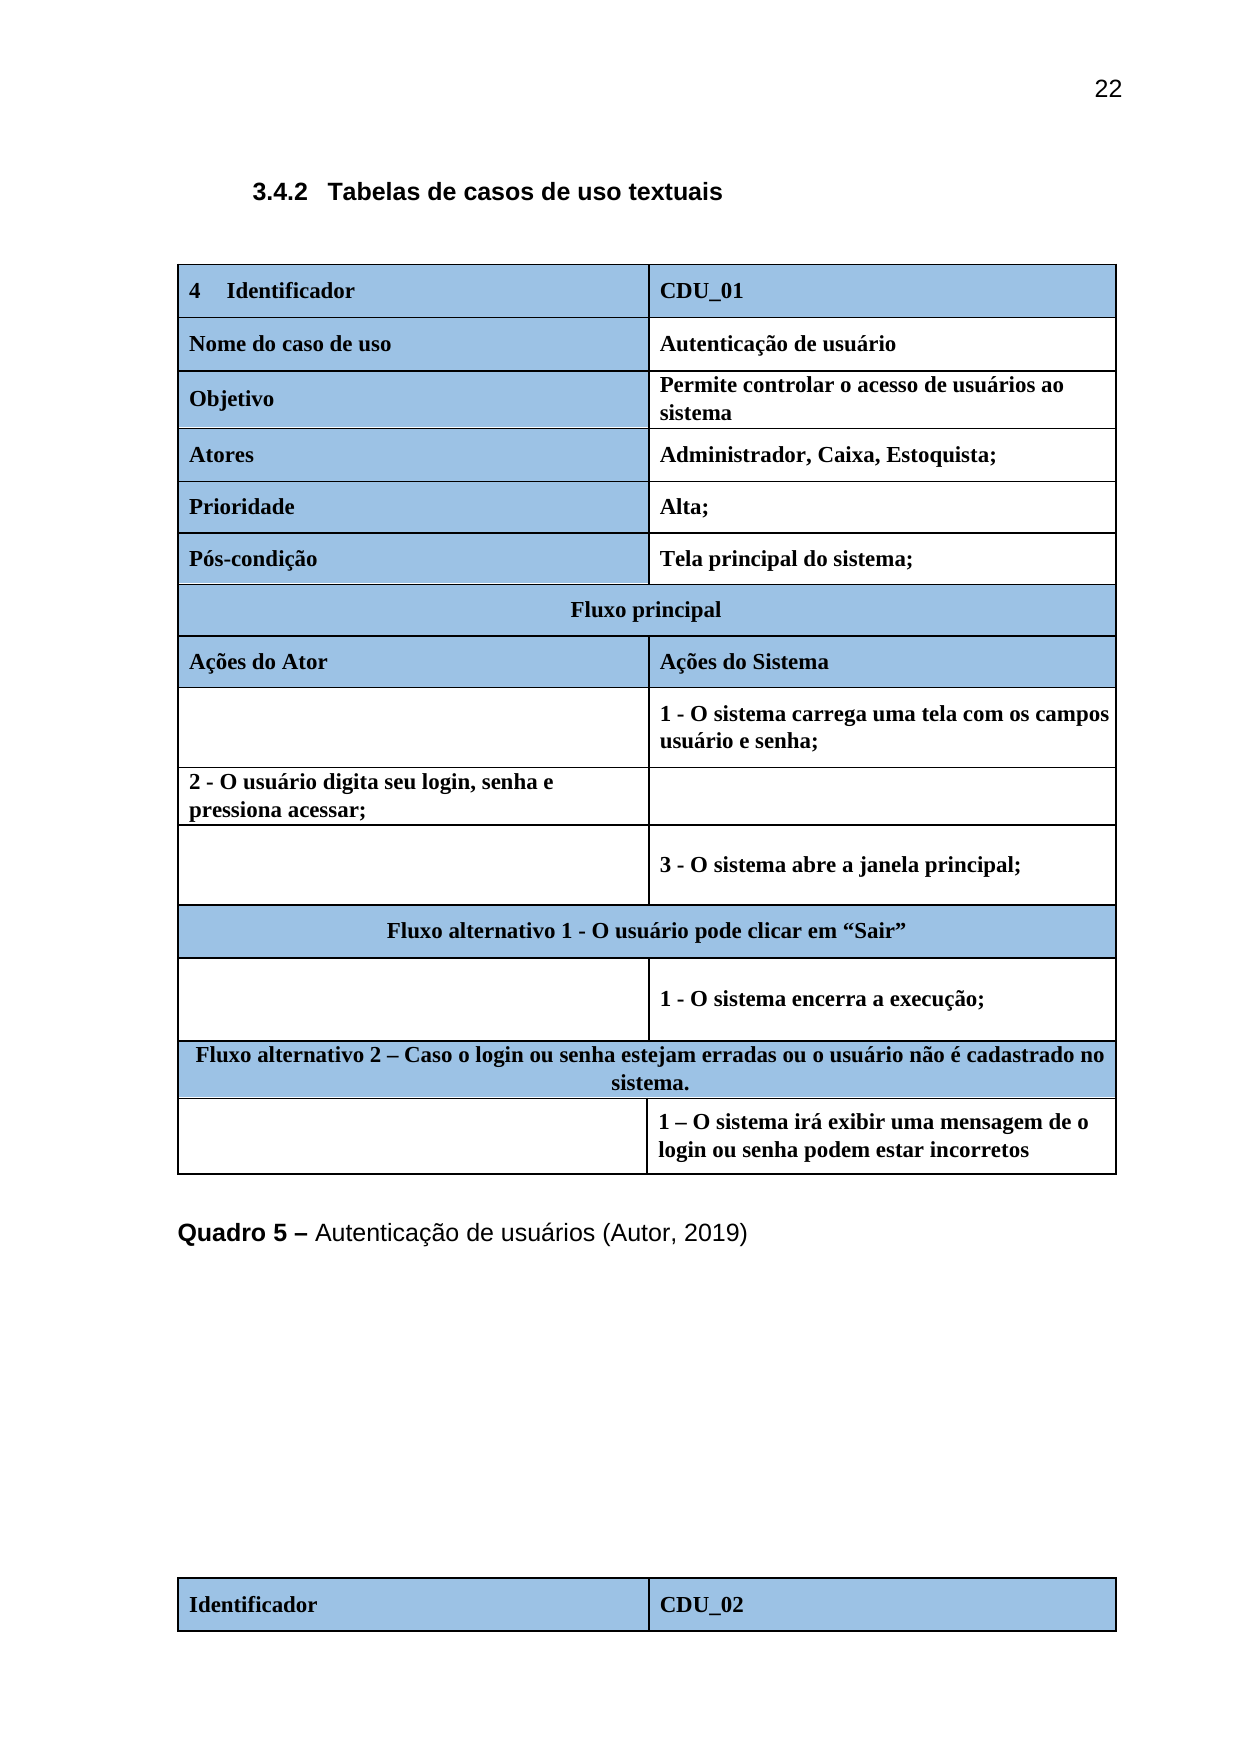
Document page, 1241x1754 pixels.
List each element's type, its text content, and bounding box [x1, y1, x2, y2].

table_header CDU_01 [650, 265, 1115, 317]
table_cell 3 - O sistema abre a janela principal; [650, 826, 1115, 904]
table_cell Prioridade [179, 482, 648, 532]
table_cell Alta; [650, 482, 1115, 532]
table_cell Autenticação de usuário [650, 318, 1115, 370]
table_header Identificador [179, 1579, 648, 1630]
table_cell Objetivo [179, 372, 648, 427]
table_cell [179, 959, 648, 1040]
list Tabelas de casos de uso textuais [252, 177, 1122, 206]
table_cell 1 - O sistema encerra a execução; [650, 959, 1115, 1040]
table_cell Permite controlar o acesso de usuários ao sistema [650, 372, 1115, 427]
table_cell Nome do caso de uso [179, 318, 648, 370]
table_cell Fluxo principal [179, 585, 1115, 635]
table_cell 1 – O sistema irá exibir uma mensagem de o login ou senha podem estar incorretos [648, 1099, 1115, 1173]
table_cell Pós-condição [179, 534, 648, 583]
table_header CDU_02 [650, 1579, 1115, 1630]
table_cell Tela principal do sistema; [650, 534, 1115, 583]
table_cell Fluxo alternativo 2 – Caso o login ou senha estejam erradas ou o usuário não é cadastrado no sistema. [179, 1042, 1115, 1097]
table_cell [650, 768, 1115, 824]
table_cell Fluxo alternativo 1 - O usuário pode clicar em “Sair” [179, 906, 1115, 957]
text Quadro 5 – Autenticação de usuários (Autor, 2019) [177, 1218, 1122, 1247]
table_cell [179, 688, 648, 767]
table_cell Administrador, Caixa, Estoquista; [650, 429, 1115, 481]
table_cell 1 - O sistema carrega uma tela com os campos usuário e senha; [650, 688, 1115, 767]
table_cell Atores [179, 429, 648, 481]
table_header Identificador [179, 265, 648, 317]
table_cell [179, 1099, 646, 1173]
table_cell [179, 826, 648, 904]
table_cell Ações do Sistema [650, 637, 1115, 687]
table_cell 2 - O usuário digita seu login, senha e pressiona acessar; [179, 768, 648, 824]
table_cell Ações do Ator [179, 637, 648, 687]
